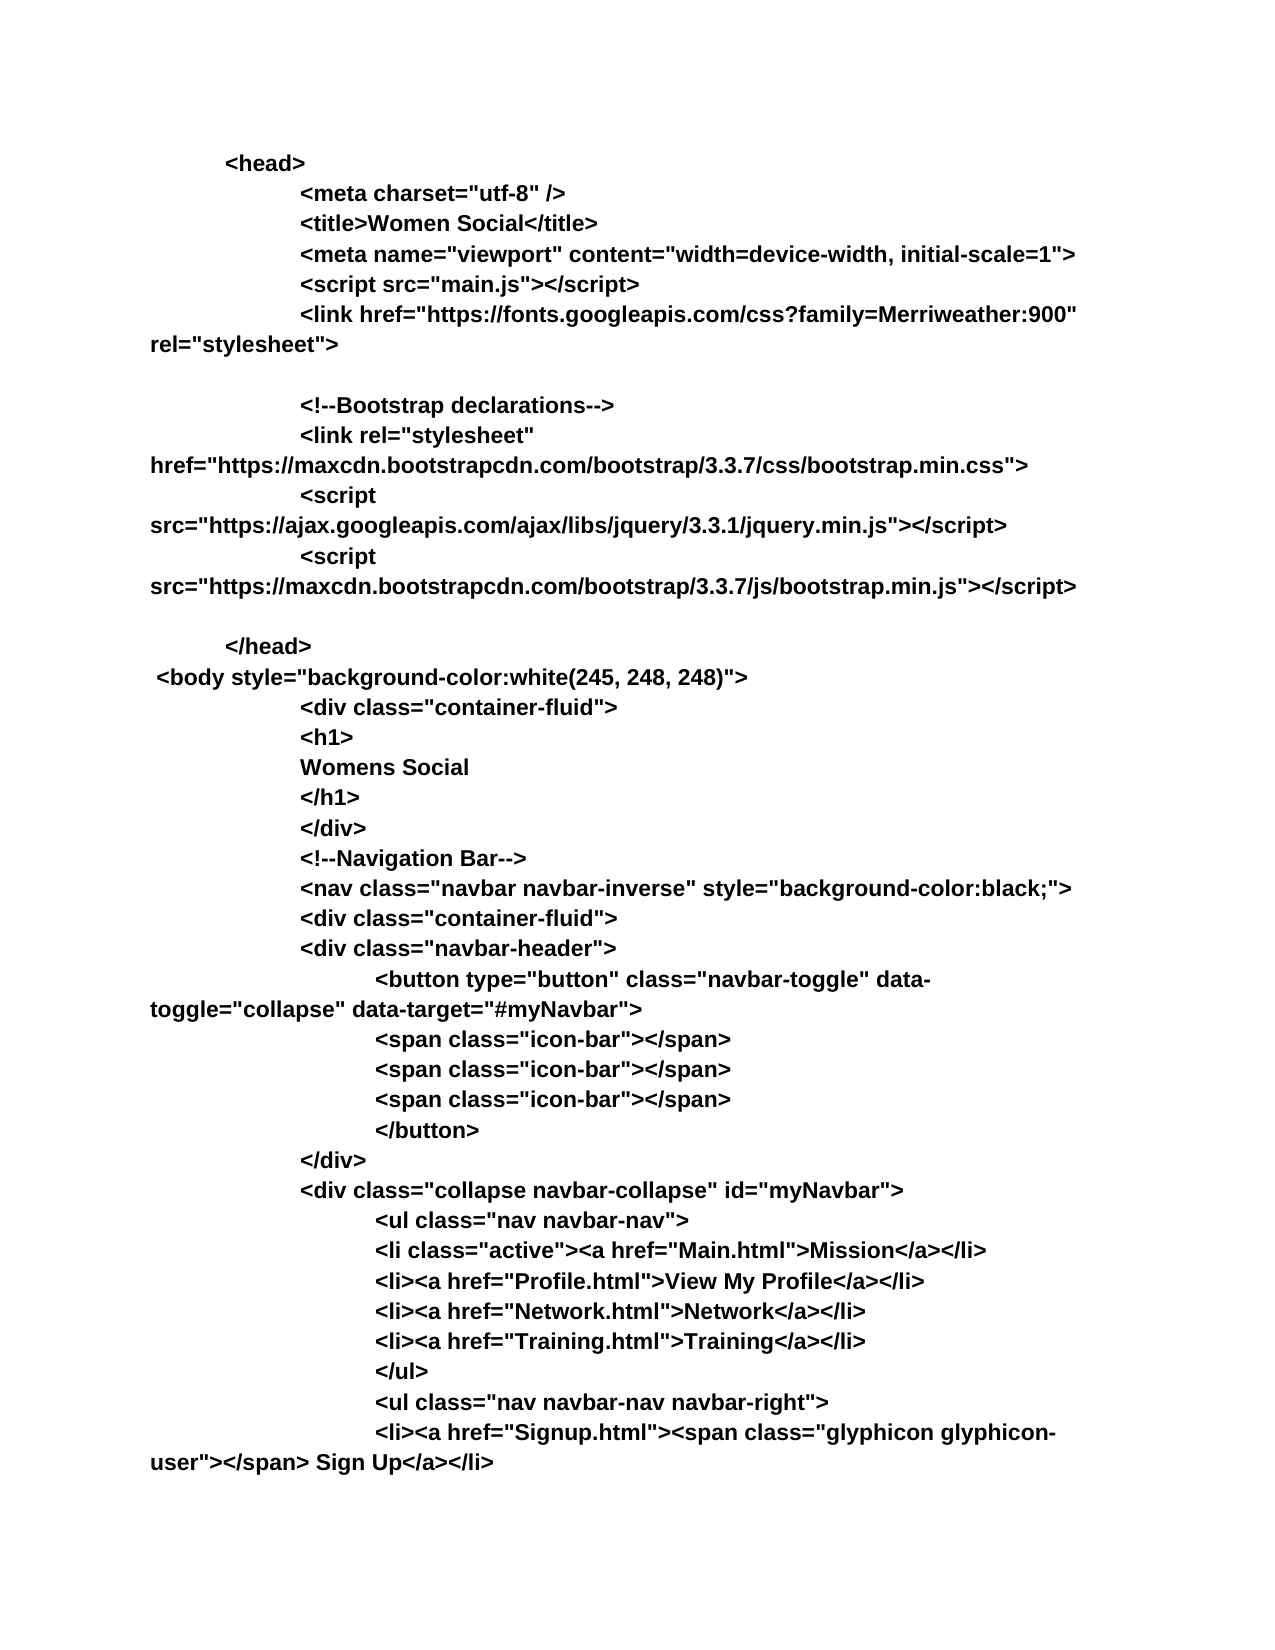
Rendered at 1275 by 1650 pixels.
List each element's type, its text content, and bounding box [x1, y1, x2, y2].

text <span class="icon-bar"></span> [150, 1026, 1125, 1052]
text <div class="navbar-header"> [150, 935, 1125, 962]
text <div class="container-fluid"> [150, 694, 1125, 720]
text <li><a href="Signup.html"><span class="glyphicon glyphicon-user"></span> Sign Up</a></li> [150, 1419, 1125, 1475]
text <li><a href="Training.html">Training</a></li> [150, 1328, 1125, 1354]
text <!--Navigation Bar--> [150, 845, 1125, 871]
text <ul class="nav navbar-nav"> [150, 1207, 1125, 1234]
text </head> [150, 633, 1125, 660]
text <script src="main.js"></script> [150, 271, 1125, 297]
text <script src="https://ajax.googleapis.com/ajax/libs/jquery/3.3.1/jquery.min.js"></script> [150, 482, 1125, 539]
text <span class="icon-bar"></span> [150, 1056, 1125, 1083]
text <link href="https://fonts.googleapis.com/css?family=Merriweather:900" rel="stylesheet"> [150, 301, 1125, 358]
text <div class="collapse navbar-collapse" id="myNavbar"> [150, 1177, 1125, 1203]
text <span class="icon-bar"></span> [150, 1086, 1125, 1113]
text <meta name="viewport" content="width=device-width, initial-scale=1"> [150, 241, 1125, 267]
text <title>Women Social</title> [150, 210, 1125, 237]
text <h1> [150, 724, 1125, 750]
text <li><a href="Profile.html">View My Profile</a></li> [150, 1268, 1125, 1294]
text </ul> [150, 1358, 1125, 1385]
text <meta charset="utf-8" /> [150, 180, 1125, 207]
text <script src="https://maxcdn.bootstrapcdn.com/bootstrap/3.3.7/js/bootstrap.min.js"></script> [150, 543, 1125, 599]
text <li><a href="Network.html">Network</a></li> [150, 1298, 1125, 1324]
text <!--Bootstrap declarations--> [150, 392, 1125, 418]
text <body style="background-color:white(245, 248, 248)"> [150, 663, 1125, 690]
text <head> [150, 150, 1125, 176]
text </button> [150, 1117, 1125, 1143]
text <ul class="nav navbar-nav navbar-right"> [150, 1388, 1125, 1415]
text <li class="active"><a href="Main.html">Mission</a></li> [150, 1237, 1125, 1264]
text <button type="button" class="navbar-toggle" data-toggle="collapse" data-target="#myNavbar"> [150, 966, 1125, 1022]
text </div> [150, 814, 1125, 841]
text <div class="container-fluid"> [150, 905, 1125, 932]
text </div> [150, 1147, 1125, 1173]
text </h1> [150, 784, 1125, 811]
text Womens Social [150, 754, 1125, 781]
text <link rel="stylesheet" href="https://maxcdn.bootstrapcdn.com/bootstrap/3.3.7/css/bootstrap.min.css"> [150, 422, 1125, 478]
text <nav class="navbar navbar-inverse" style="background-color:black;"> [150, 875, 1125, 901]
